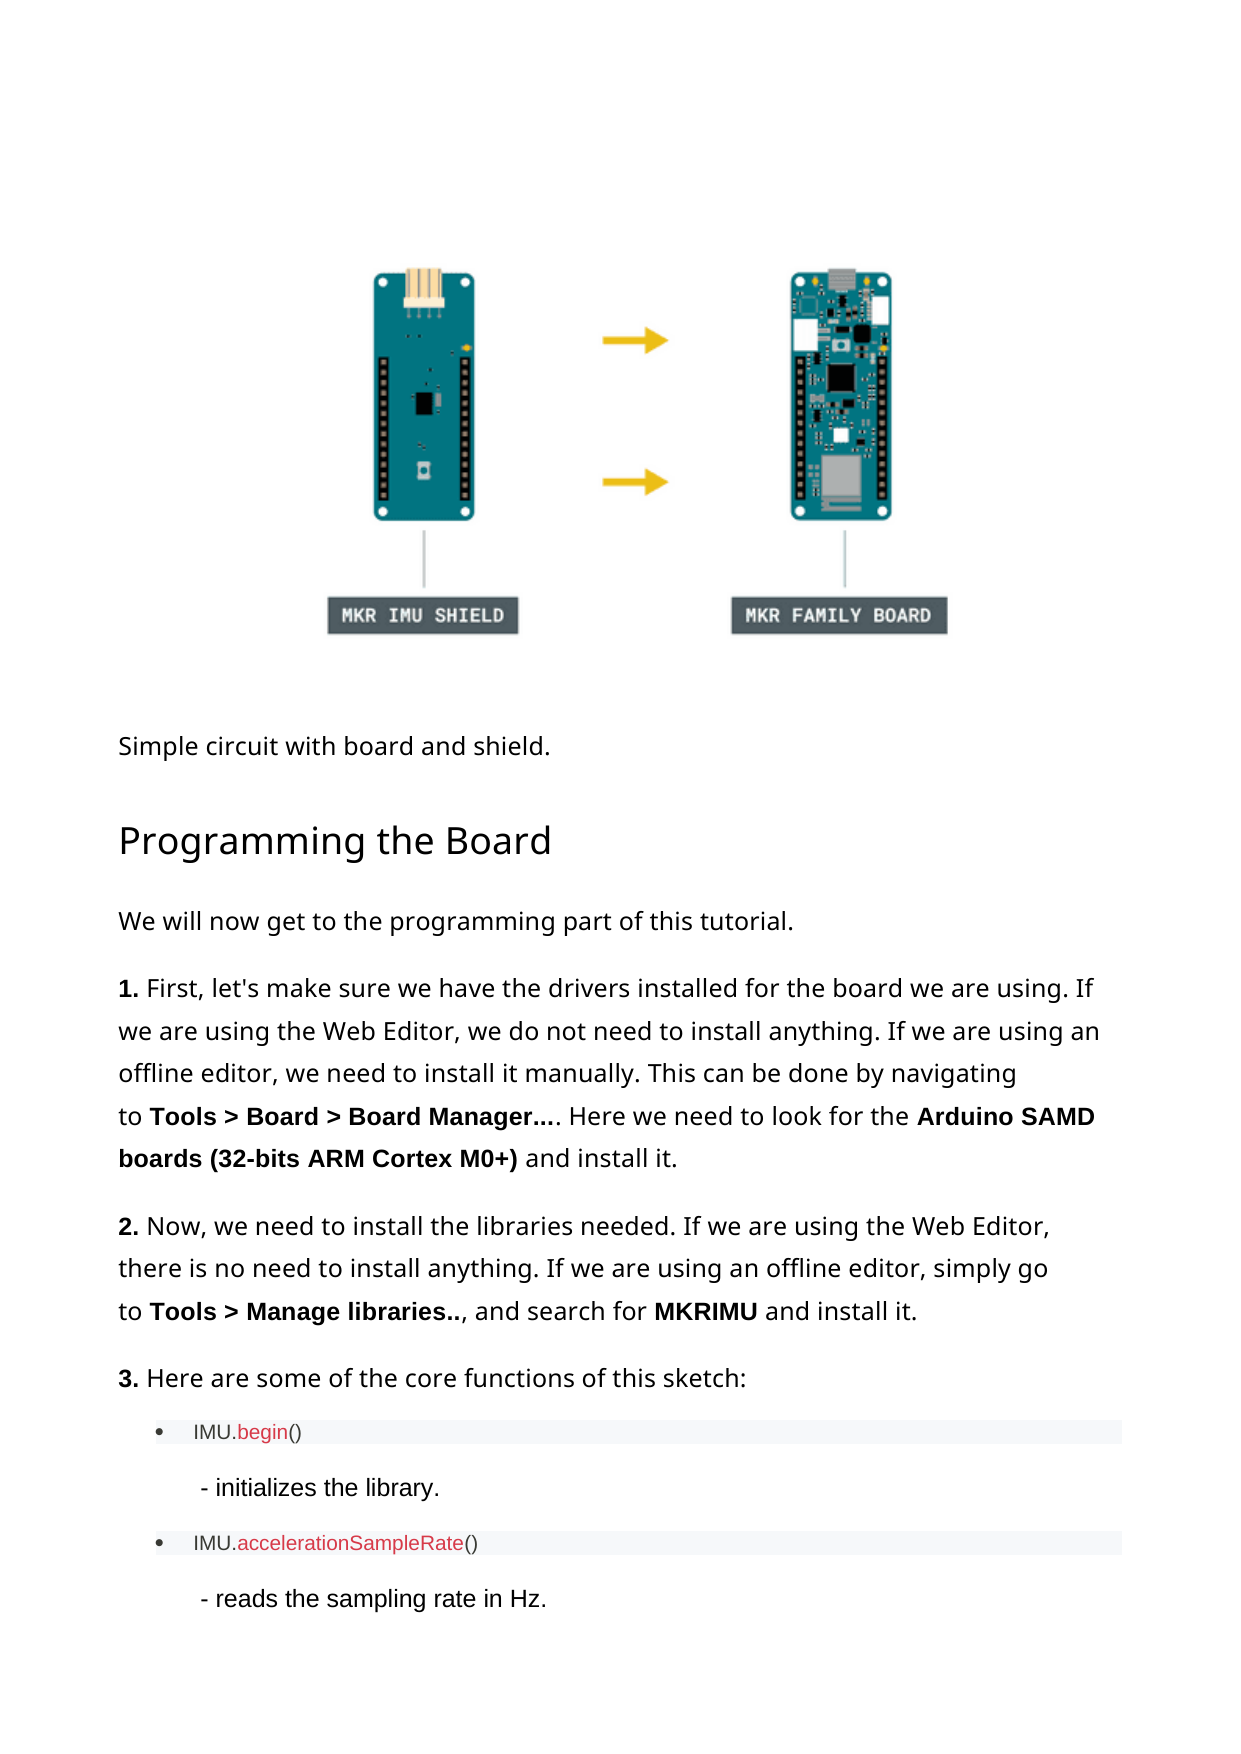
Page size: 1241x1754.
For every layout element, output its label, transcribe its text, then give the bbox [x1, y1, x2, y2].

text 1. First, let's make sure we have the drivers installed for the board we are using. If we are using the Web Editor, we do not need to install anything. If we are using an offline editor, we need to install it manually. This can be done by navigating to Tools > Board > Board Manager.... Here we need to look for the Arduino SAMD boards (32-bits ARM Cortex M0+) and install it. [118, 962, 1122, 1175]
picture [118, 147, 1134, 720]
text - initializes the library. [193, 1473, 1122, 1502]
text 3. Here are some of the core functions of this sketch: [118, 1352, 1122, 1395]
text Simple circuit with board and shield. [118, 720, 1122, 762]
list IMU.accelerationSampleRate() [156, 1531, 1122, 1555]
text We will now get to the programming part of this tutorial. [118, 895, 1122, 937]
text - reads the sampling rate in Hz. [193, 1584, 1122, 1613]
text 2. Now, we need to install the libraries needed. If we are using the Web Editor, there is no need to install anything. If we are using an offline editor, simply go to Tools > Manage libraries.., and search for MKRIMU and install it. [118, 1200, 1122, 1327]
list IMU.begin() [156, 1420, 1122, 1444]
text Programming the Board [118, 791, 1122, 866]
